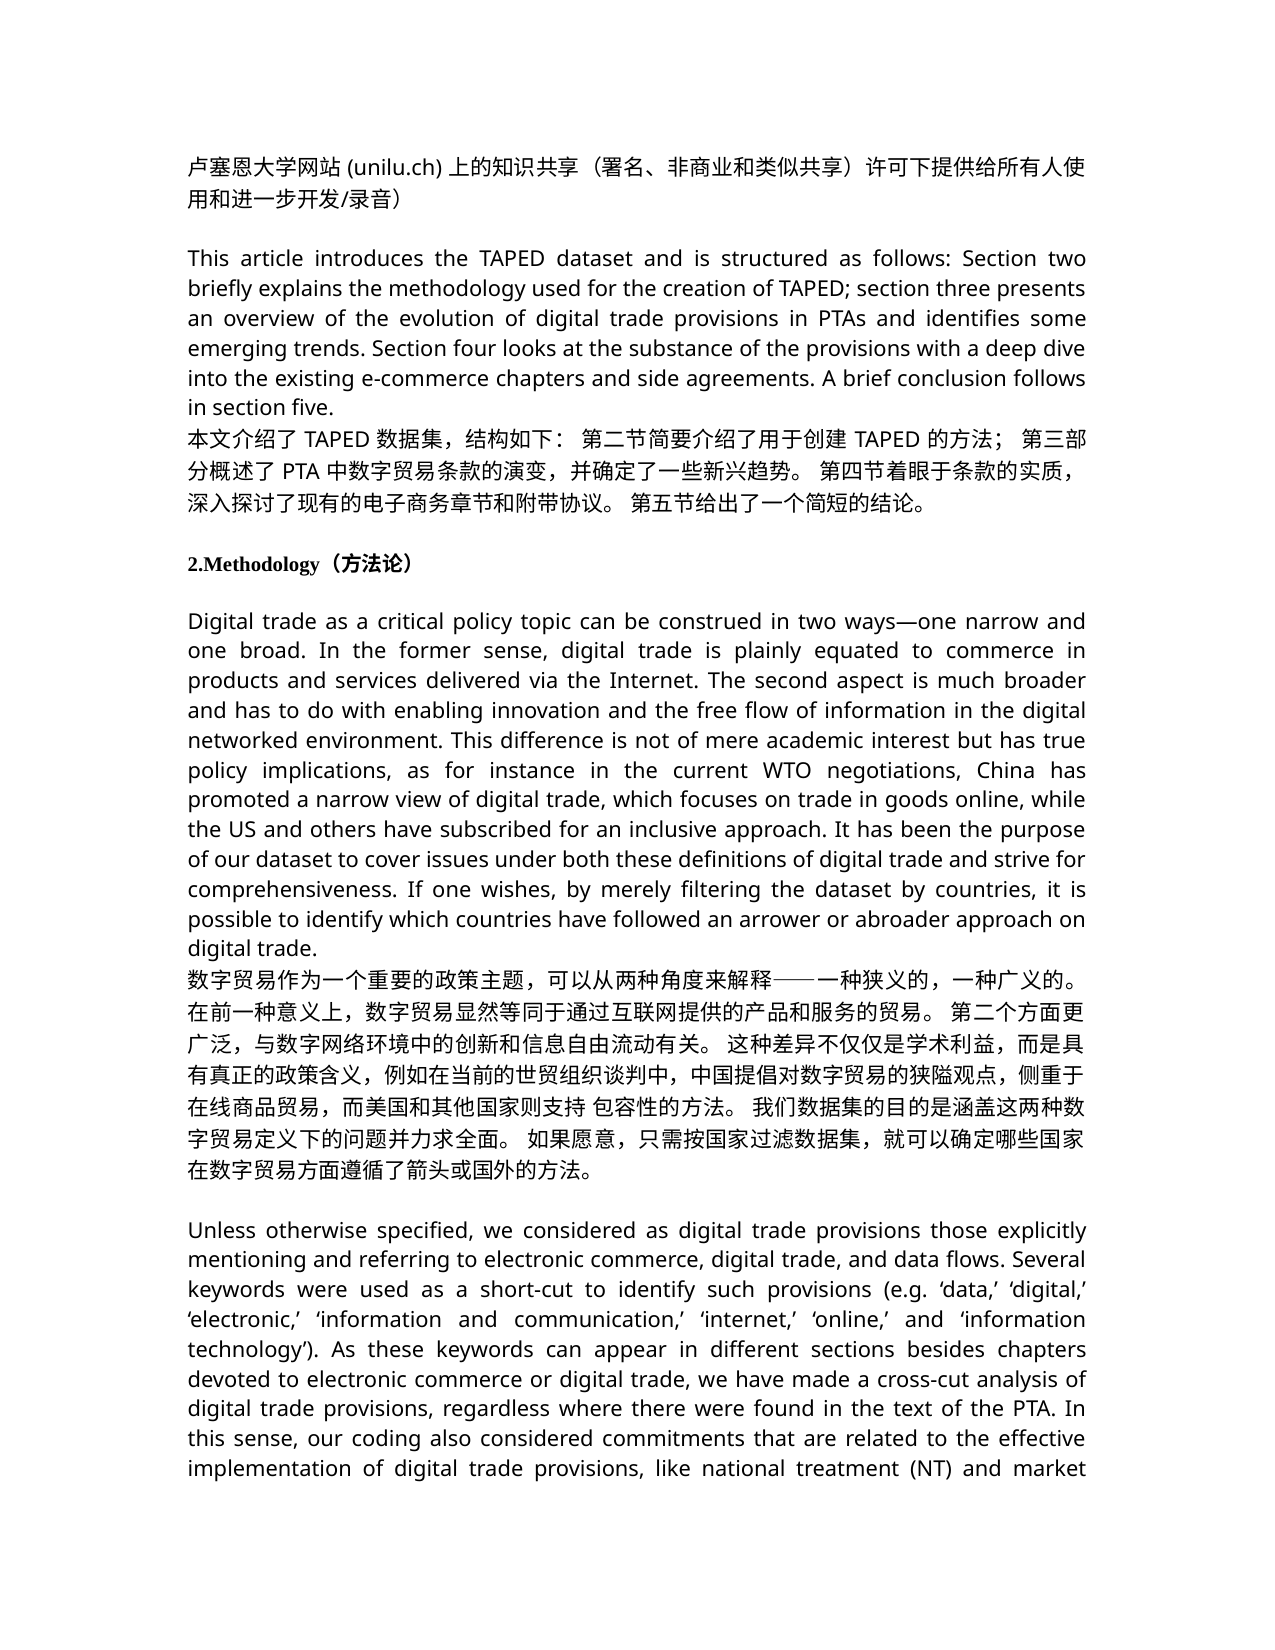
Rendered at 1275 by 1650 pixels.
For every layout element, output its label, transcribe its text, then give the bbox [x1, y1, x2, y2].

text 本文介绍了 TAPED 数据集，结构如下： 第二节简要介绍了用于创建 TAPED 的方法； 第三部分概述了 PTA 中数字贸易条款的演变，并确定了一些新兴趋势。 第四节着眼于条款的实质，深入探讨了现有的电子商务章节和附带协议。 第五节给出了一个简短的结论。 [187, 422, 1087, 517]
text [187, 150, 1087, 213]
text Digital trade as a critical policy topic can be construed in two ways—one narrow and one broad. In the former sense, digital trade is plainly equated to commerce in products and services delivered via the Internet. The second aspect is much broader and has to do with enabling innovation and the free flow of information in the digital networked environment. This difference is not of mere academic interest but has true policy implications, as for instance in the current WTO negotiations, China has promoted a narrow view of digital trade, which focuses on trade in goods online, while the US and others have subscribed for an inclusive approach. It has been the purpose of our dataset to cover issues under both these definitions of digital trade and strive for comprehensiveness. If one wishes, by merely filtering the dataset by countries, it is possible to identify which countries have followed an arrower or abroader approach on digital trade. [187, 606, 1087, 963]
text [187, 1215, 1087, 1483]
subtitle 2.Methodology（方法论） [187, 547, 1087, 577]
text 数字贸易作为一个重要的政策主题，可以从两种角度来解释——一种狭义的，一种广义的。 在前一种意义上，数字贸易显然等同于通过互联网提供的产品和服务的贸易。 第二个方面更广泛，与数字网络环境中的创新和信息自由流动有关。 这种差异不仅仅是学术利益，而是具有真正的政策含义，例如在当前的世贸组织谈判中，中国提倡对数字贸易的狭隘观点，侧重于在线商品贸易，而美国和其他国家则支持 包容性的方法。 我们数据集的目的是涵盖这两种数字贸易定义下的问题并力求全面。 如果愿意，只需按国家过滤数据集，就可以确定哪些国家在数字贸易方面遵循了箭头或国外的方法。 [187, 963, 1087, 1185]
text This article introduces the TAPED dataset and is structured as follows: Section two briefly explains the methodology used for the creation of TAPED; section three presents an overview of the evolution of digital trade provisions in PTAs and identifies some emerging trends. Section four looks at the substance of the provisions with a deep dive into the existing e-commerce chapters and side agreements. A brief conclusion follows in section five. [187, 243, 1087, 422]
